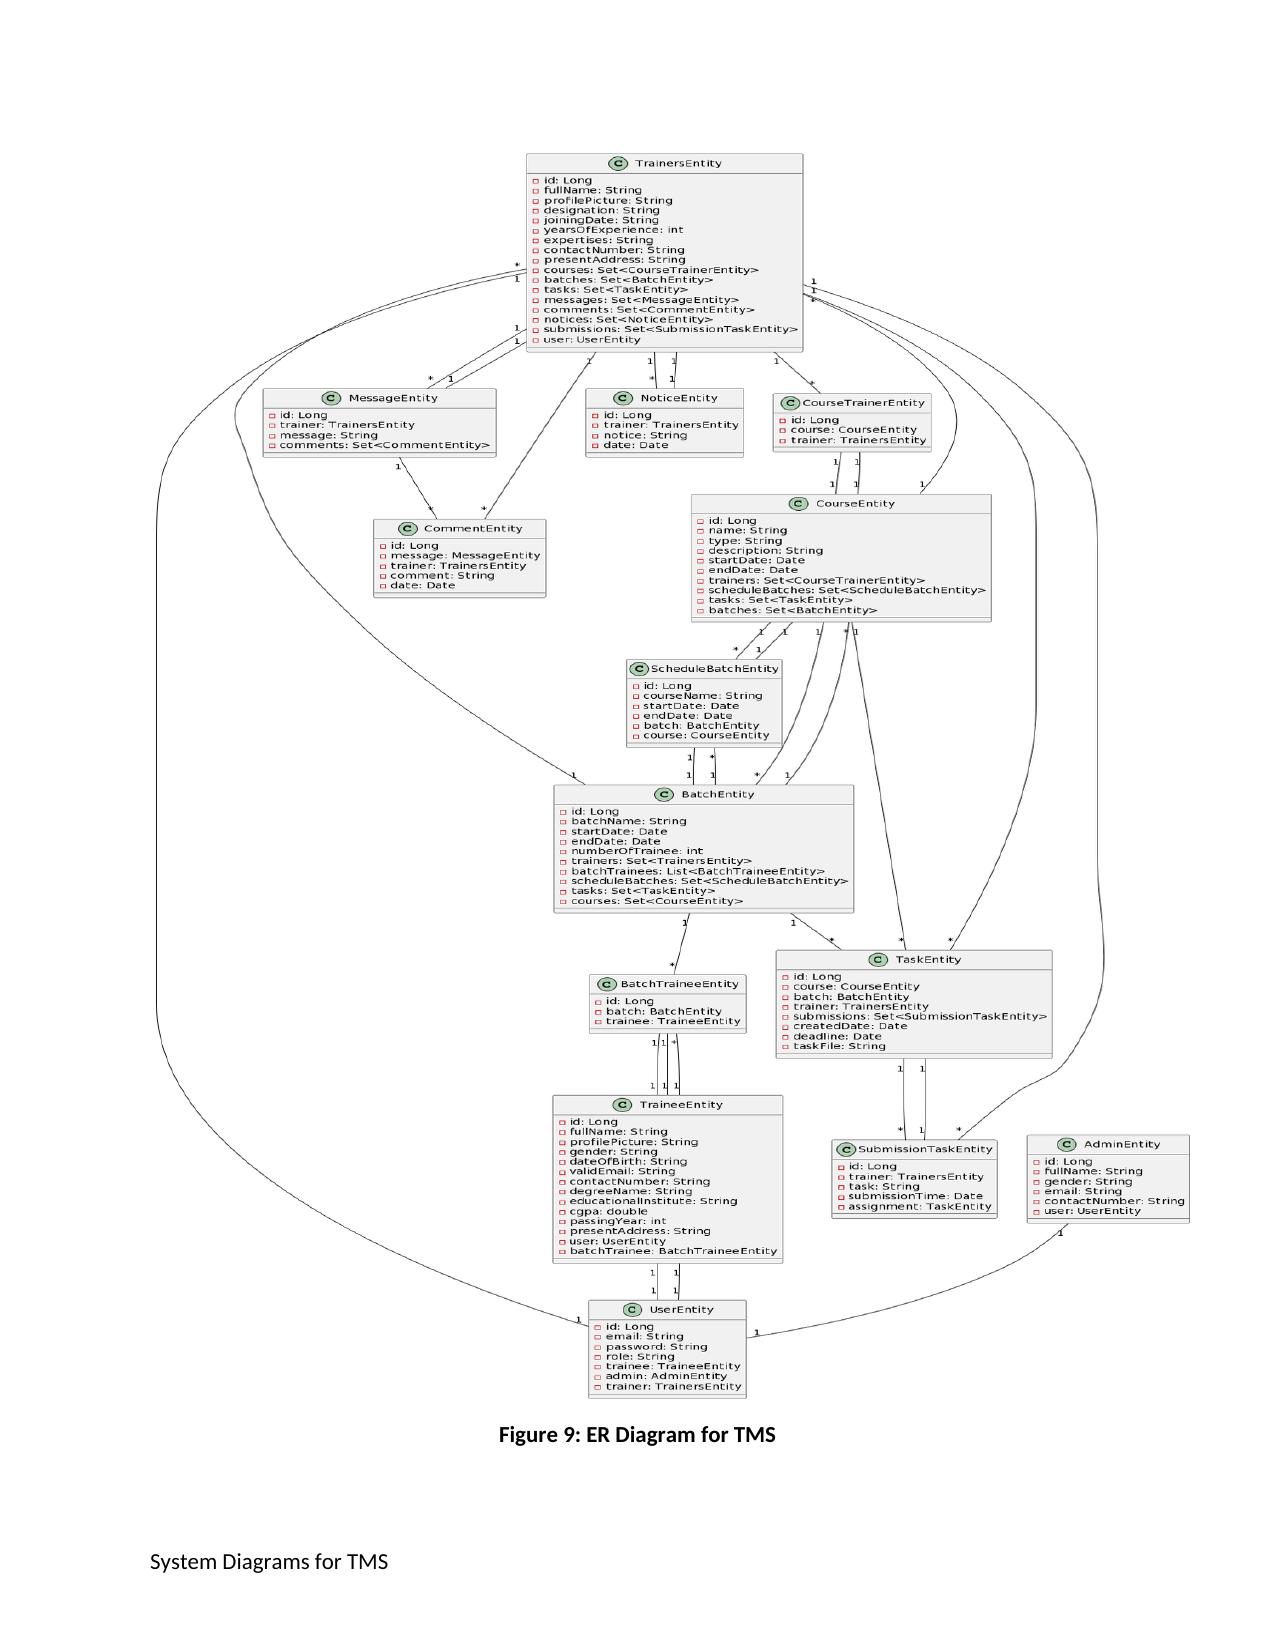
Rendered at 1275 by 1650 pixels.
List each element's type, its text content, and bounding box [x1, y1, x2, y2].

text Figure 9: ER Diagram for TMS [150, 1420, 1125, 1448]
picture [150, 150, 1194, 1402]
